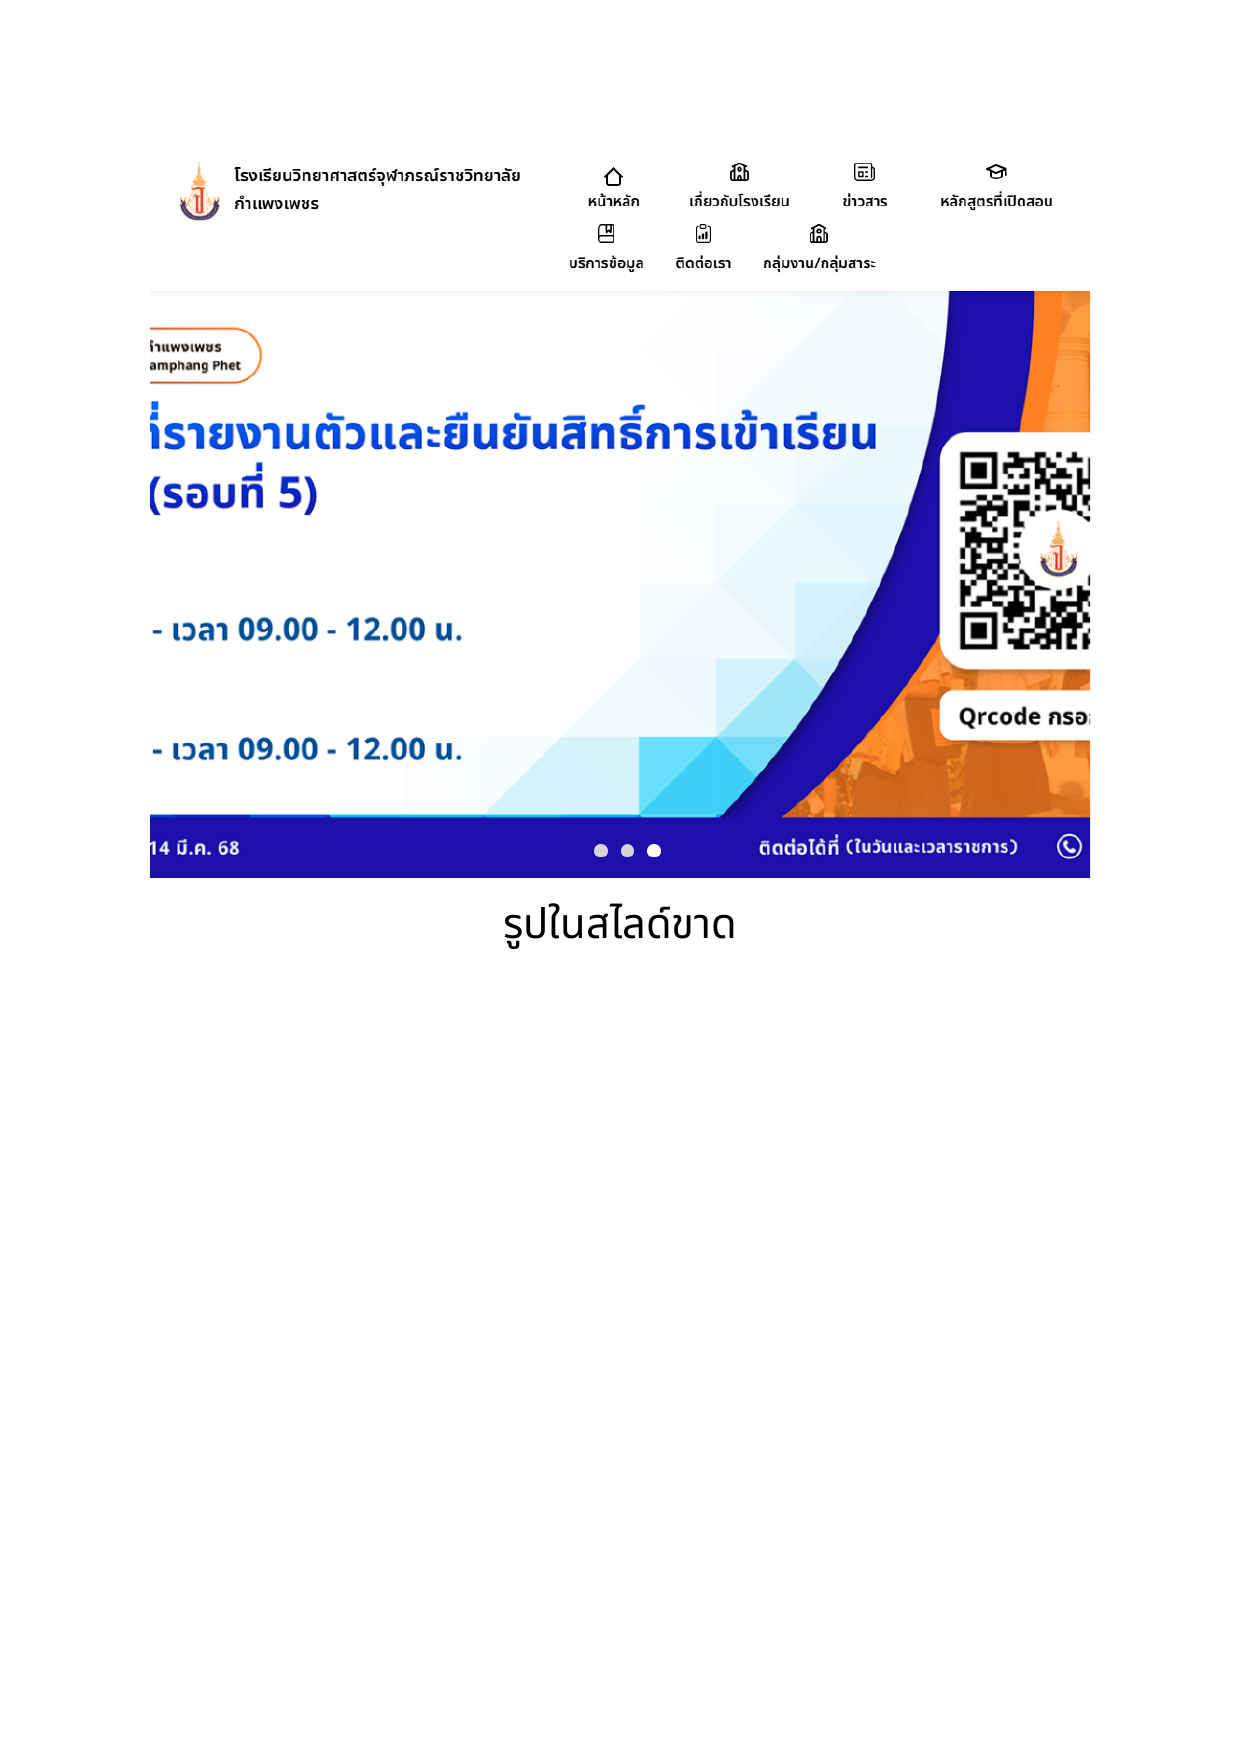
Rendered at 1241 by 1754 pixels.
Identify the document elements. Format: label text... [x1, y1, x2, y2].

picture [150, 150, 1091, 879]
text รูปในสไลด์ขาด [150, 895, 1090, 958]
